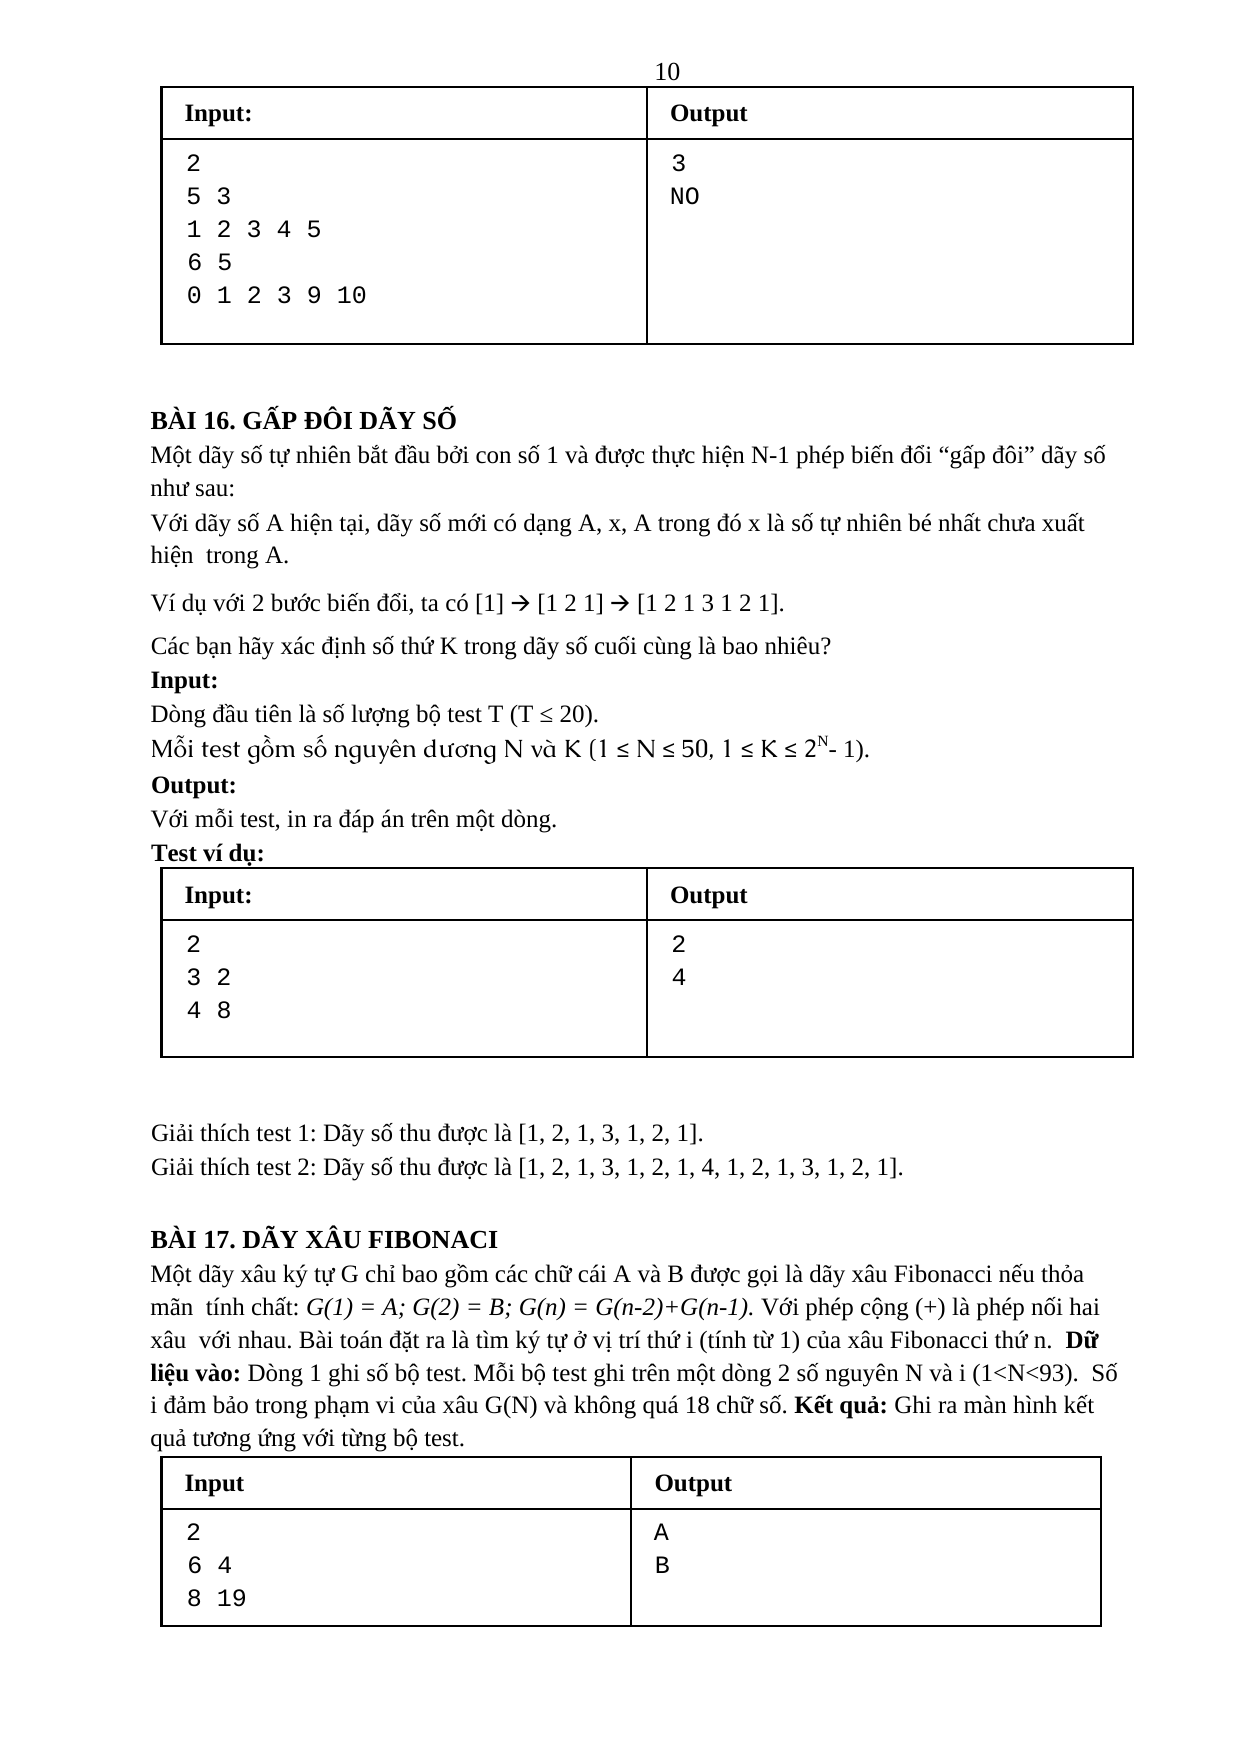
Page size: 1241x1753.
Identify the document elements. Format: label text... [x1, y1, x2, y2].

text Input: [150, 666, 1202, 694]
table_header Output [648, 869, 1132, 919]
table_header Output [648, 88, 1132, 138]
text Giải thích test 2: Dãy số thu được là [1, 2, 1, 3, 1, 2, 1, 4, 1, 2, 1, 3, 1, 2, 1]. [151, 1152, 1202, 1181]
text Các bạn hãy xác định số thứ K trong dãy số cuối cùng là bao nhiêu? [151, 631, 1202, 660]
text Với dãy số A hiện tại, dãy số mới có dạng A, x, A trong đó x là số tự nhiên bé nhất chưa xuất hiện trong A. [150, 508, 1129, 569]
text Với mỗi test, in ra đáp án trên một dòng. [150, 804, 1202, 833]
table_cell 2 6 4 8 19 [163, 1510, 630, 1624]
table_header Input [163, 1458, 630, 1507]
text Ví dụ với 2 bước biến đổi, ta có [1] 🡪 [1 2 1] 🡪 [1 2 1 3 1 2 1]. [150, 574, 1202, 626]
table_cell 2 5 3 1 2 3 4 5 6 5 0 1 2 3 9 10 [163, 140, 646, 343]
text Mỗi test gồm số nguyên dương N và K (1 ≤ N ≤ 50, 1 ≤ K ≤ 2N- 1). [150, 732, 1202, 765]
text Test ví dụ: [151, 838, 1202, 867]
text Dòng đầu tiên là số lượng bộ test T (T ≤ 20). [150, 699, 1202, 728]
table_header Input: [163, 869, 646, 919]
text Giải thích test 1: Dãy số thu được là [1, 2, 1, 3, 1, 2, 1]. [151, 1118, 1202, 1147]
table_cell 2 4 [648, 921, 1132, 1056]
text Một dãy xâu ký tự G chỉ bao gồm các chữ cái A và B được gọi là dãy xâu Fibonacci nếu thỏa mãn tính chất: G(1) = A; G(2) = B; G(n) = G(n-2)+G(n-1). Với phép cộng (+) là phép nối hai xâu với nhau. Bài toán đặt ra là tìm ký tự ở vị trí thứ i (tính từ 1) của xâu Fibonacci thứ n. Dữ liệu vào: Dòng 1 ghi số bộ test. Mỗi bộ test ghi trên một dòng 2 số nguyên N và i (1<N<93). Số i đảm bảo trong phạm vi của xâu G(N) và không quá 18 chữ số. Kết quả: Ghi ra màn hình kết quả tương ứng với từng bộ test. [150, 1259, 1129, 1452]
table_header Input: [163, 88, 646, 138]
text Output: [151, 771, 1202, 799]
table_cell 3 NO [648, 140, 1132, 343]
text 10 [120, 56, 680, 86]
text BÀI 17. DÃY XÂU FIBONACI [150, 1224, 1202, 1254]
table_cell A B [632, 1510, 1100, 1624]
table_cell 2 3 2 4 8 [163, 921, 646, 1056]
text BÀI 16. GẤP ĐÔI DÃY SỐ [150, 405, 1202, 435]
table_header Output [632, 1458, 1100, 1507]
text Một dãy số tự nhiên bắt đầu bởi con số 1 và được thực hiện N-1 phép biến đổi “gấp đôi” dãy số như sau: [150, 441, 1123, 502]
